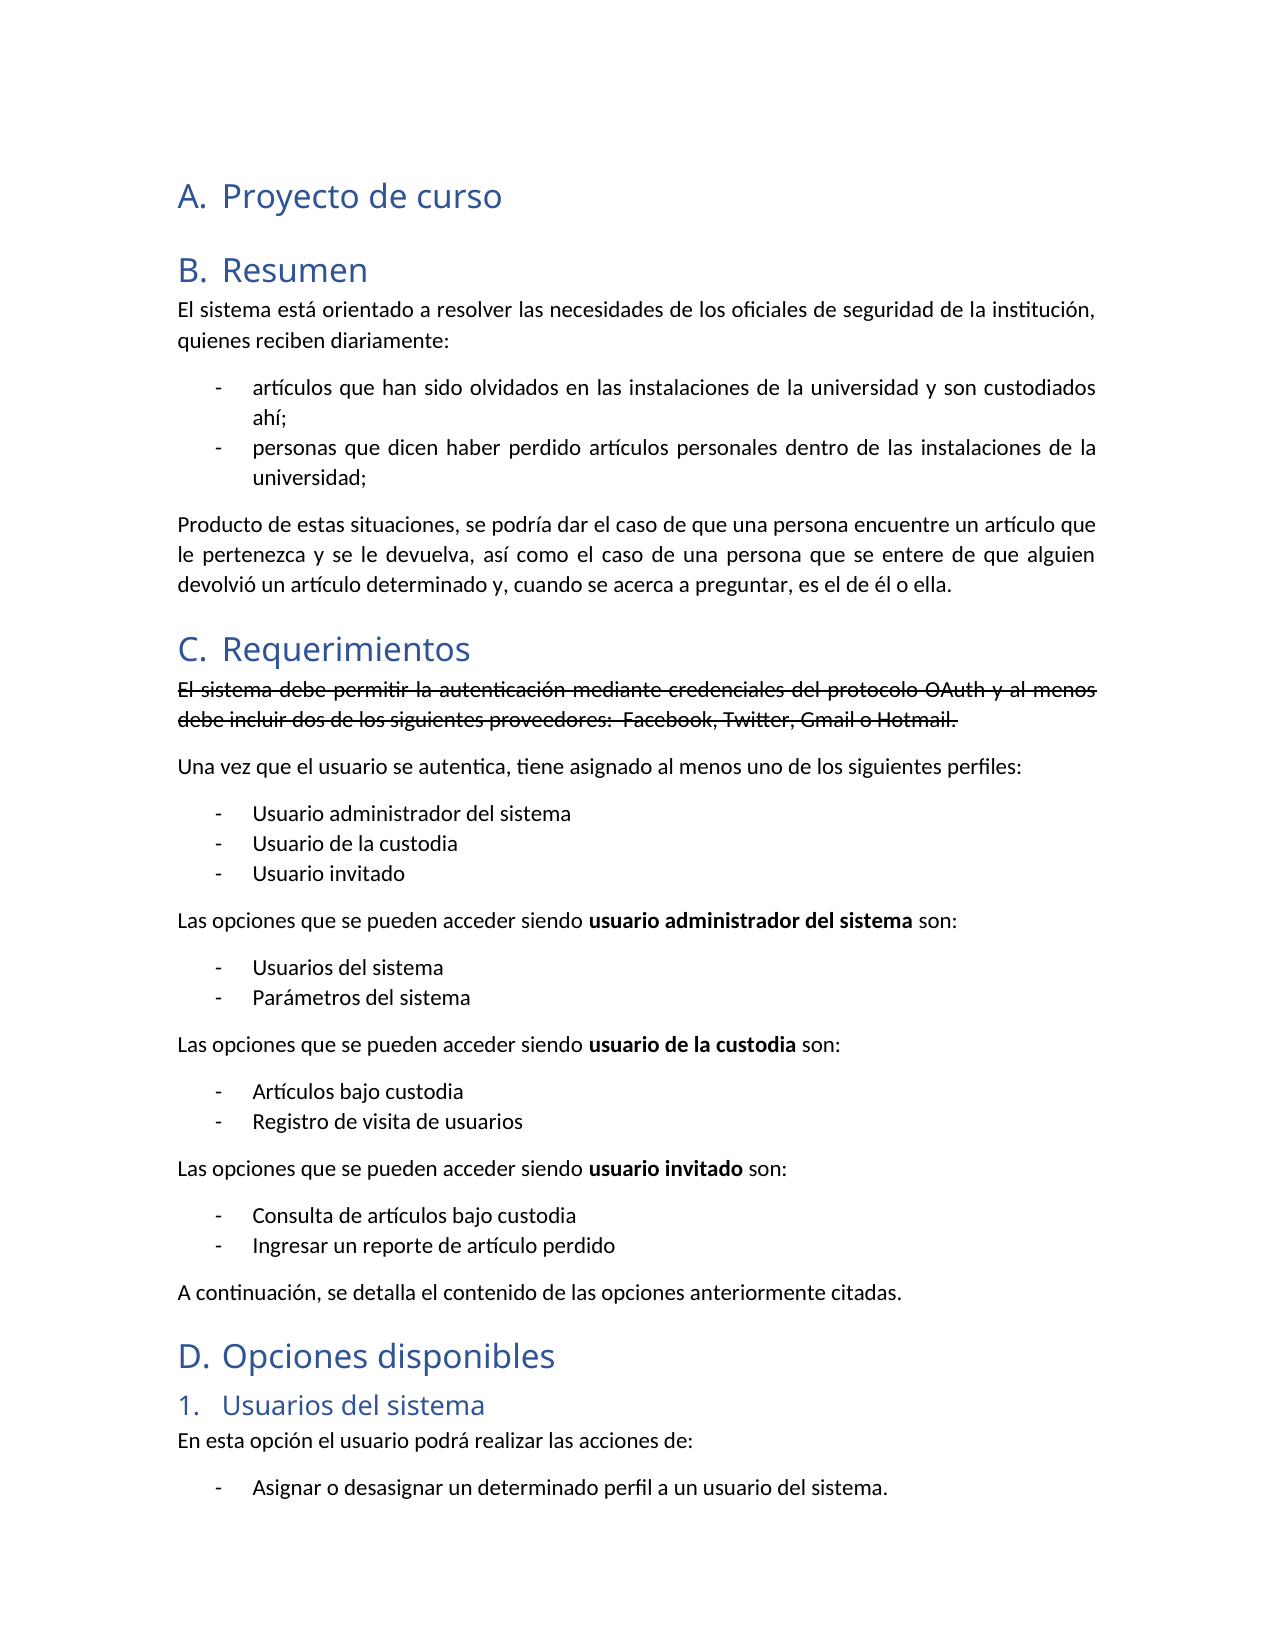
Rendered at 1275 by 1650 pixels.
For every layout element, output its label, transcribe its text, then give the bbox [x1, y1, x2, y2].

list Artículos bajo custodia [215, 1077, 1098, 1105]
subtitle Resumen [177, 247, 1098, 292]
list Usuario de la custodia [215, 829, 1098, 857]
text Las opciones que se pueden acceder siendo usuario administrador del sistema son: [177, 906, 1098, 934]
text Producto de estas situaciones, se podría dar el caso de que una persona encuentre un artículo que le pertenezca y se le devuelva, así como el caso de una persona que se entere de que alguien devolvió un artículo determinado y, cuando se acerca a preguntar, es el de él o ella. [177, 510, 1098, 598]
text Las opciones que se pueden acceder siendo usuario invitado son: [177, 1154, 1098, 1182]
subtitle Opciones disponibles [177, 1333, 1098, 1378]
text Las opciones que se pueden acceder siendo usuario de la custodia son: [177, 1030, 1098, 1058]
list artículos que han sido olvidados en las instalaciones de la universidad y son custodiados ahí; [215, 373, 1098, 431]
list Usuario administrador del sistema [215, 799, 1098, 827]
list Asignar o desasignar un determinado perfil a un usuario del sistema. [215, 1473, 1098, 1501]
list personas que dicen haber perdido artículos personales dentro de las instalaciones de la universidad; [215, 433, 1098, 491]
list Parámetros del sistema [215, 983, 1098, 1011]
text El sistema debe permitir la autenticación mediante credenciales del protocolo OAuth y al menos debe incluir dos de los siguientes proveedores: Facebook, Twitter, Gmail o Hotmail. [177, 675, 1098, 733]
subtitle Requerimientos [177, 626, 1098, 671]
text En esta opción el usuario podrá realizar las acciones de: [177, 1426, 1098, 1454]
list Registro de visita de usuarios [215, 1107, 1098, 1135]
list Usuario invitado [215, 859, 1098, 887]
list Consulta de artículos bajo custodia [215, 1201, 1098, 1229]
list Usuarios del sistema [215, 953, 1098, 981]
text Una vez que el usuario se autentica, tiene asignado al menos uno de los siguientes perfiles: [177, 752, 1098, 780]
list Ingresar un reporte de artículo perdido [215, 1231, 1098, 1259]
text El sistema está orientado a resolver las necesidades de los oficiales de seguridad de la institución, quienes reciben diariamente: [177, 296, 1098, 354]
text A continuación, se detalla el contenido de las opciones anteriormente citadas. [177, 1278, 1098, 1306]
subtitle Proyecto de curso [177, 173, 1098, 218]
subtitle Usuarios del sistema [177, 1386, 1098, 1423]
